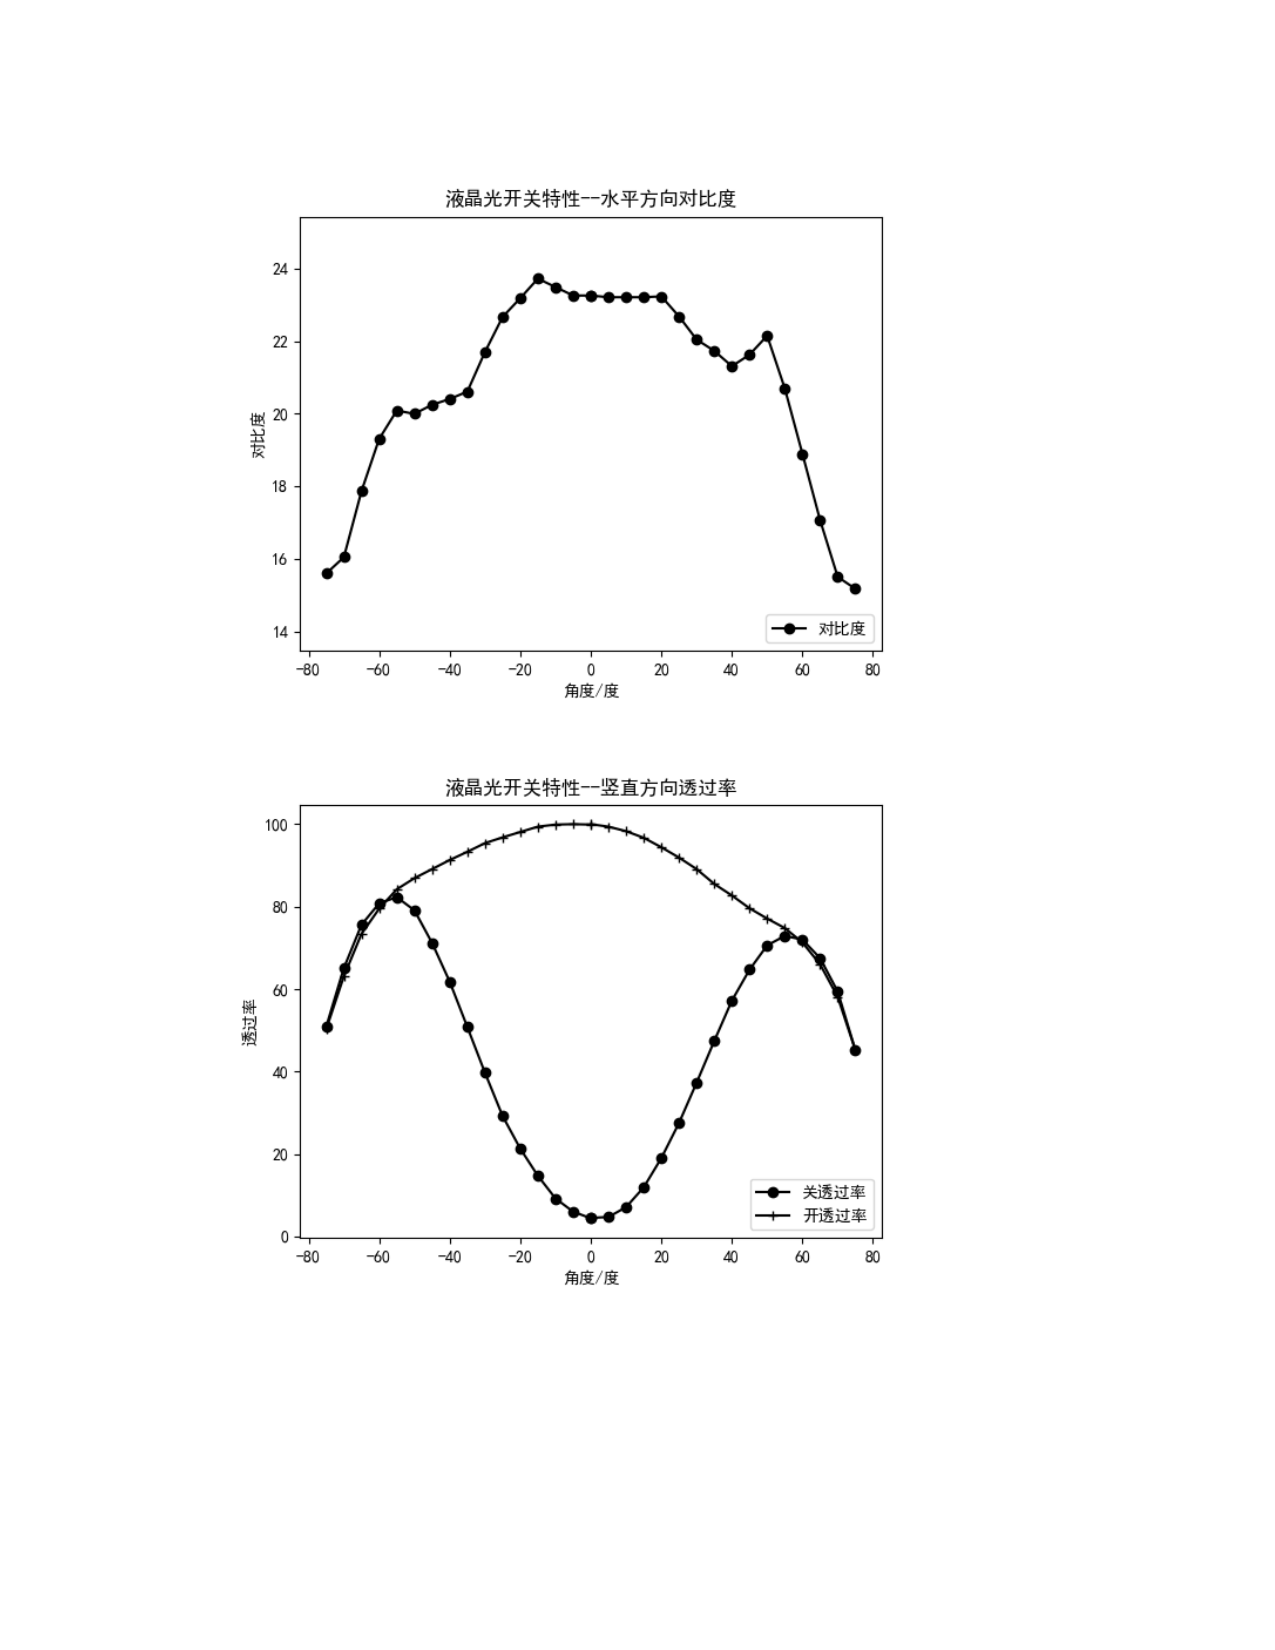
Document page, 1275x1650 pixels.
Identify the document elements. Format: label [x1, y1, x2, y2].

picture [206, 150, 957, 713]
picture [206, 737, 957, 1300]
